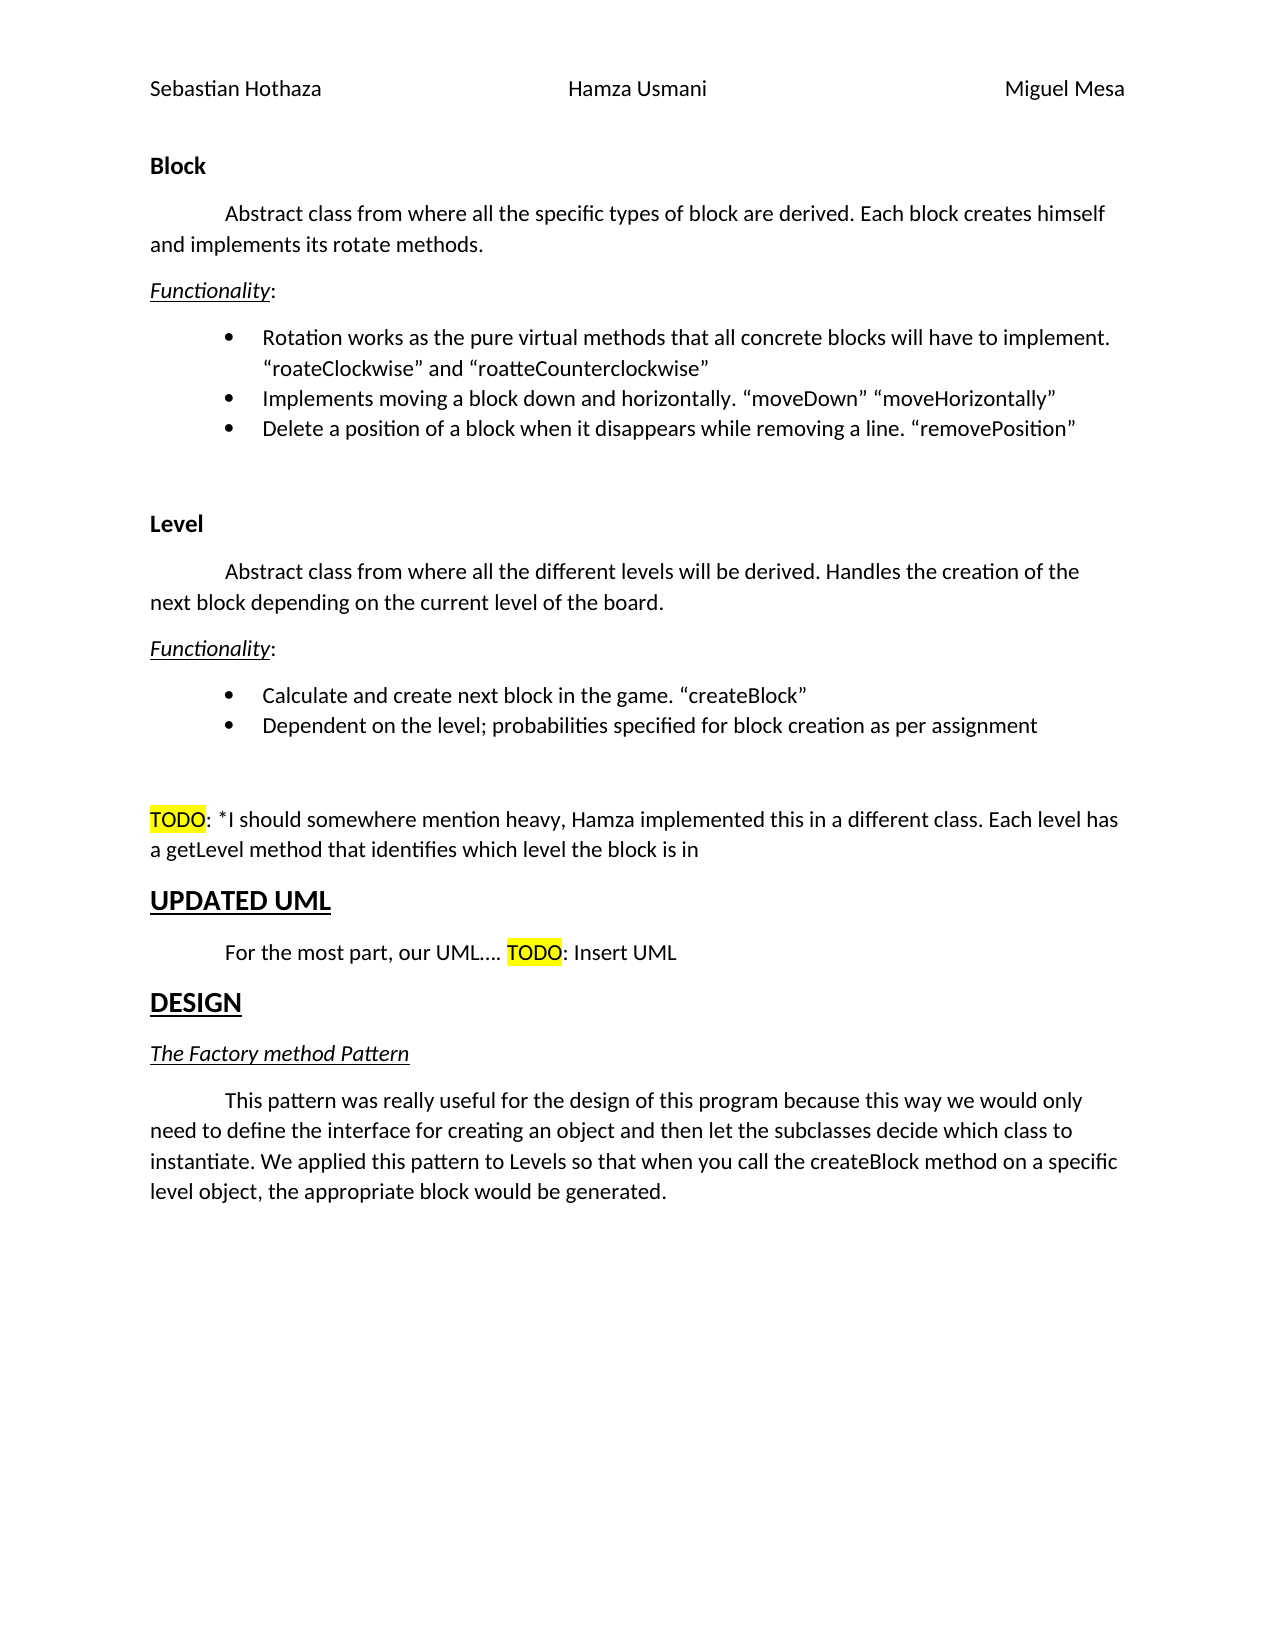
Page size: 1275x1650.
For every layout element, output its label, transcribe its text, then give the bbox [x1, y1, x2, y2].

text Abstract class from where all the different levels will be derived. Handles the creation of the next block depending on the current level of the board. [150, 557, 1125, 616]
text This pattern was really useful for the design of this program because this way we would only need to define the interface for creating an object and then let the subclasses decide which class to instantiate. We applied this pattern to Levels so that when you call the createBlock method on a specific level object, the appropriate block would be generated. [150, 1086, 1125, 1205]
text Block [150, 150, 1125, 181]
list Rotation works as the pure virtual methods that all concrete blocks will have to implement. “roateClockwise” and “roatteCounterclockwise” [225, 323, 1125, 382]
text DESIGN [150, 984, 1125, 1020]
list Implements moving a block down and horizontally. “moveDown” “moveHorizontally” [225, 384, 1125, 412]
text The Factory method Pattern [150, 1039, 1125, 1068]
text For the most part, our UML…. TODO: Insert UML [150, 938, 507, 966]
text Level [150, 508, 1125, 538]
list Dependent on the level; probabilities specified for block creation as per assignment [225, 712, 1125, 740]
text Functionality: [150, 634, 1125, 663]
text For the most part, our UML…. TODO: Insert UML [562, 938, 1125, 966]
list Delete a position of a block when it disappears while removing a line. “removePosition” [225, 414, 1125, 442]
text Abstract class from where all the specific types of block are derived. Each block creates himself and implements its rotate methods. [150, 199, 1125, 258]
text UPDATED UML [150, 882, 1125, 918]
list Calculate and create next block in the game. “createBlock” [225, 681, 1125, 709]
text TODO: *I should somewhere mention heavy, Hamza implemented this in a different class. Each level has a getLevel method that identifies which level the block is in [150, 805, 1125, 864]
text Functionality: [150, 277, 1125, 305]
